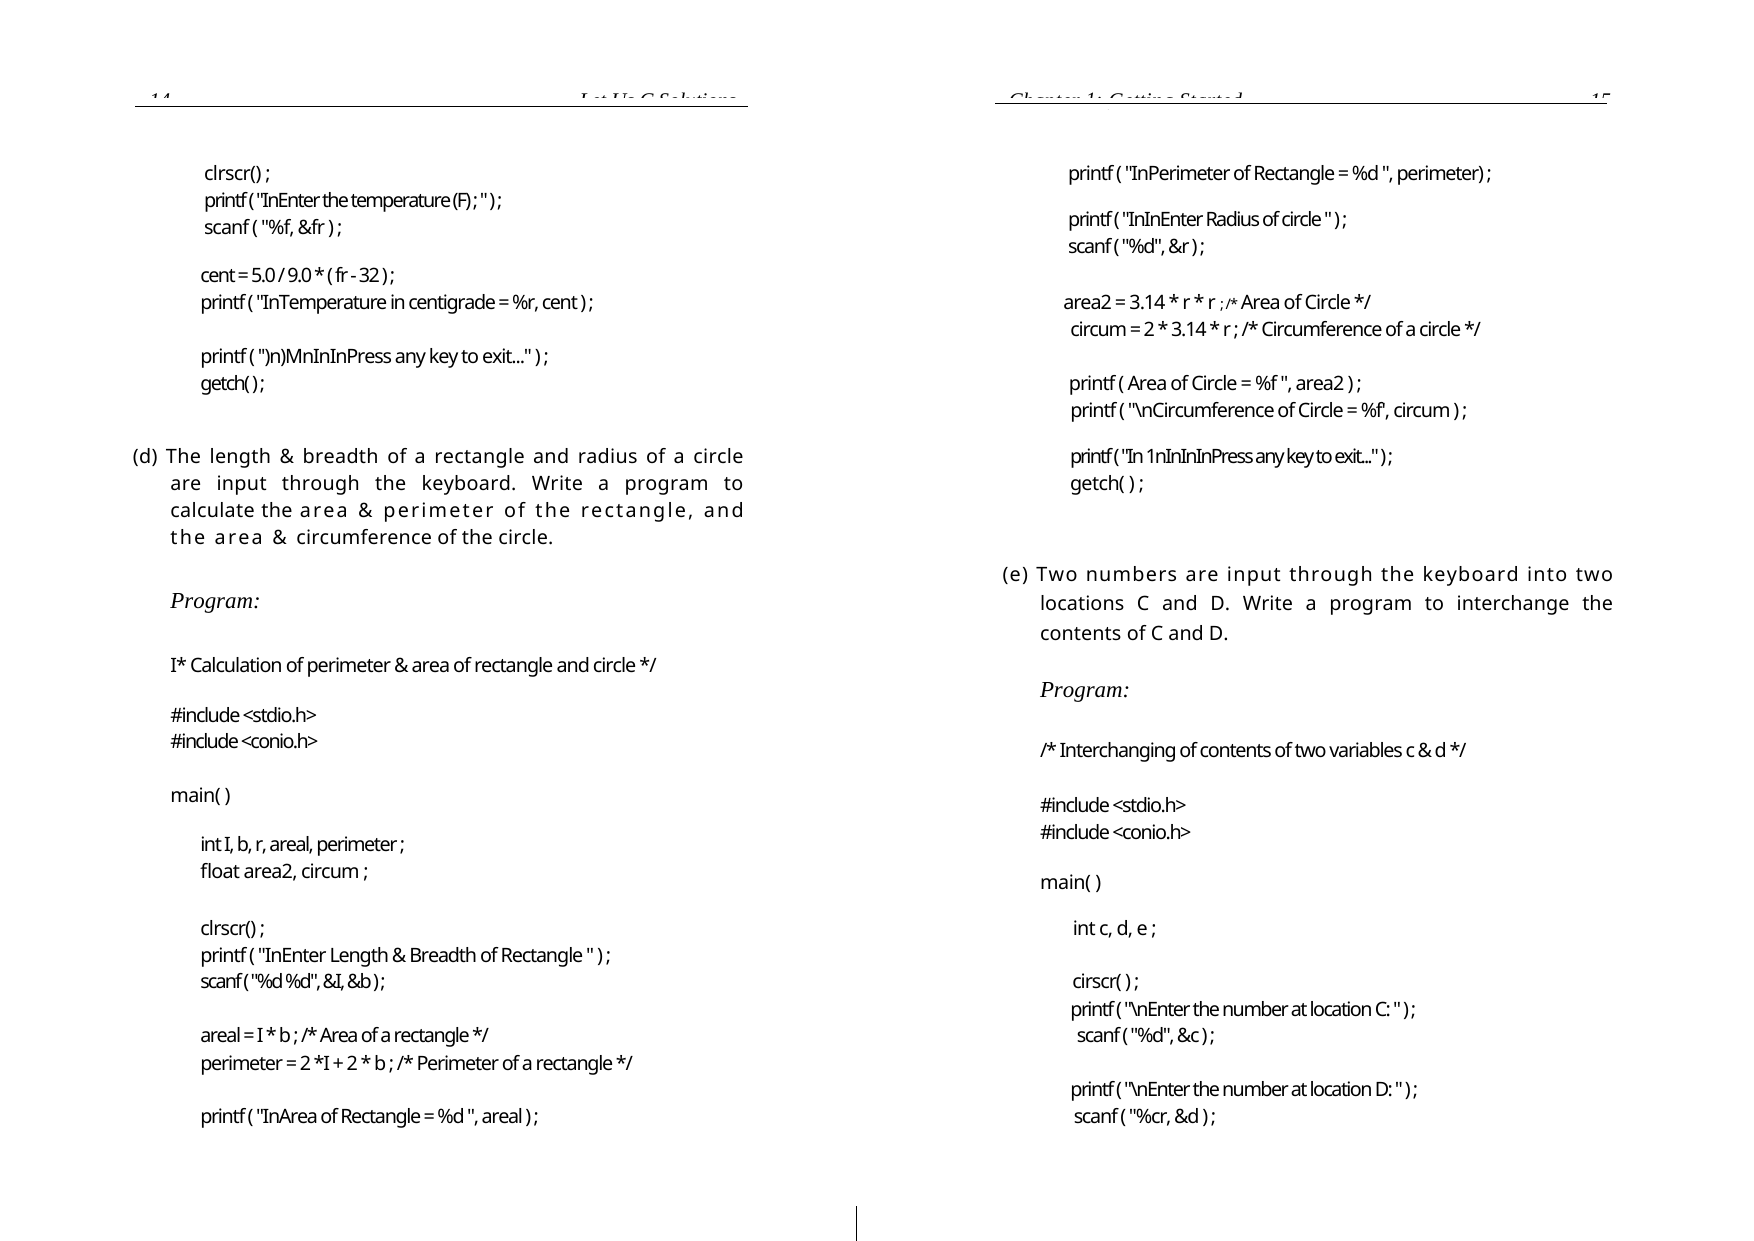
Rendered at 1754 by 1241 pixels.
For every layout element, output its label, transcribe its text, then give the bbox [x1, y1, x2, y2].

table_header clrscr() ; printf ( "InEnter the temperature (F) ; " ) ; scanf ( "%f, &fr ) ; [125, 159, 794, 258]
text scanf ( "%d %d", &I, &b ) ; cirscr( ) ; [200, 968, 1621, 995]
text printf ( "InEnter Length & Breadth of Rectangle " ) ; [200, 941, 1621, 968]
text printf ( "In 1nInInInPress any key to exit..." ) ; getch( ) ; [1070, 442, 1411, 496]
text getch( ) ; printf ( Area of Circle = %f ", area2 ) ; [200, 369, 1621, 396]
text clrscr() ; int c, d, e ; [200, 914, 1621, 941]
text main( ) [170, 781, 752, 808]
text printf ( "InTemperature in centigrade = %r, cent ) ; area2 = 3.14 * r * r ; /* Area of Circle */ [200, 288, 1621, 315]
text #include <stdio.h> #include <conio.h> [170, 701, 324, 755]
text main( ) [1040, 868, 1621, 895]
text Program: [170, 587, 752, 614]
text circum = 2 * 3.14 * r ; /* Circumference of a circle */ [1070, 315, 1621, 342]
text printf ( '')n)MnInInPress any key to exit..." ) ; [200, 342, 1621, 369]
table_header printf ( "InPerimeter of Rectangle = %d ", perimeter) ; printf ( "InInEnter Radius of circle " ) ; scanf ( "%d", &r ) ; [794, 159, 1615, 258]
text perimeter = 2 *I + 2 * b ; /* Perimeter of a rectangle */ [200, 1049, 1621, 1076]
text (e) Two numbers are input through the keyboard into two locations C and D. Write a program to interchange the contents of C and D. [1002, 560, 1614, 647]
text I* Calculation of perimeter & area of rectangle and circle */ [170, 651, 752, 678]
text Program: [1040, 676, 1621, 702]
text printf ( "\nEnter the number at location D: " ) ; printf ( "InArea of Rectangle = %d ", areal ) ; scanf ( "%cr, &d ) ; [200, 1076, 1426, 1130]
text #include <stdio.h> #include <conio.h> [1040, 792, 1201, 846]
text printf ( "\nCircumference of Circle = %f', circum ) ; [1070, 396, 1621, 423]
text printf ( "\nEnter the number at location C: " ) ; areal = I * b ; /* Area of a rectangle */ scanf ( "%d", &c ) ; [200, 995, 1426, 1049]
text (d) The length & breadth of a rectangle and radius of a circle are input through the keyboard. Write a program to calculate the area & perimeter of the rectangle, and the area & circumference of the circle. [133, 442, 744, 550]
text int I, b, r, areal, perimeter ; float area2, circum ; [200, 831, 414, 884]
text /* Interchanging of contents of two variables c & d */ [1040, 736, 1621, 763]
text cent = 5.0 / 9.0 * ( fr - 32 ) ; [200, 261, 1621, 288]
